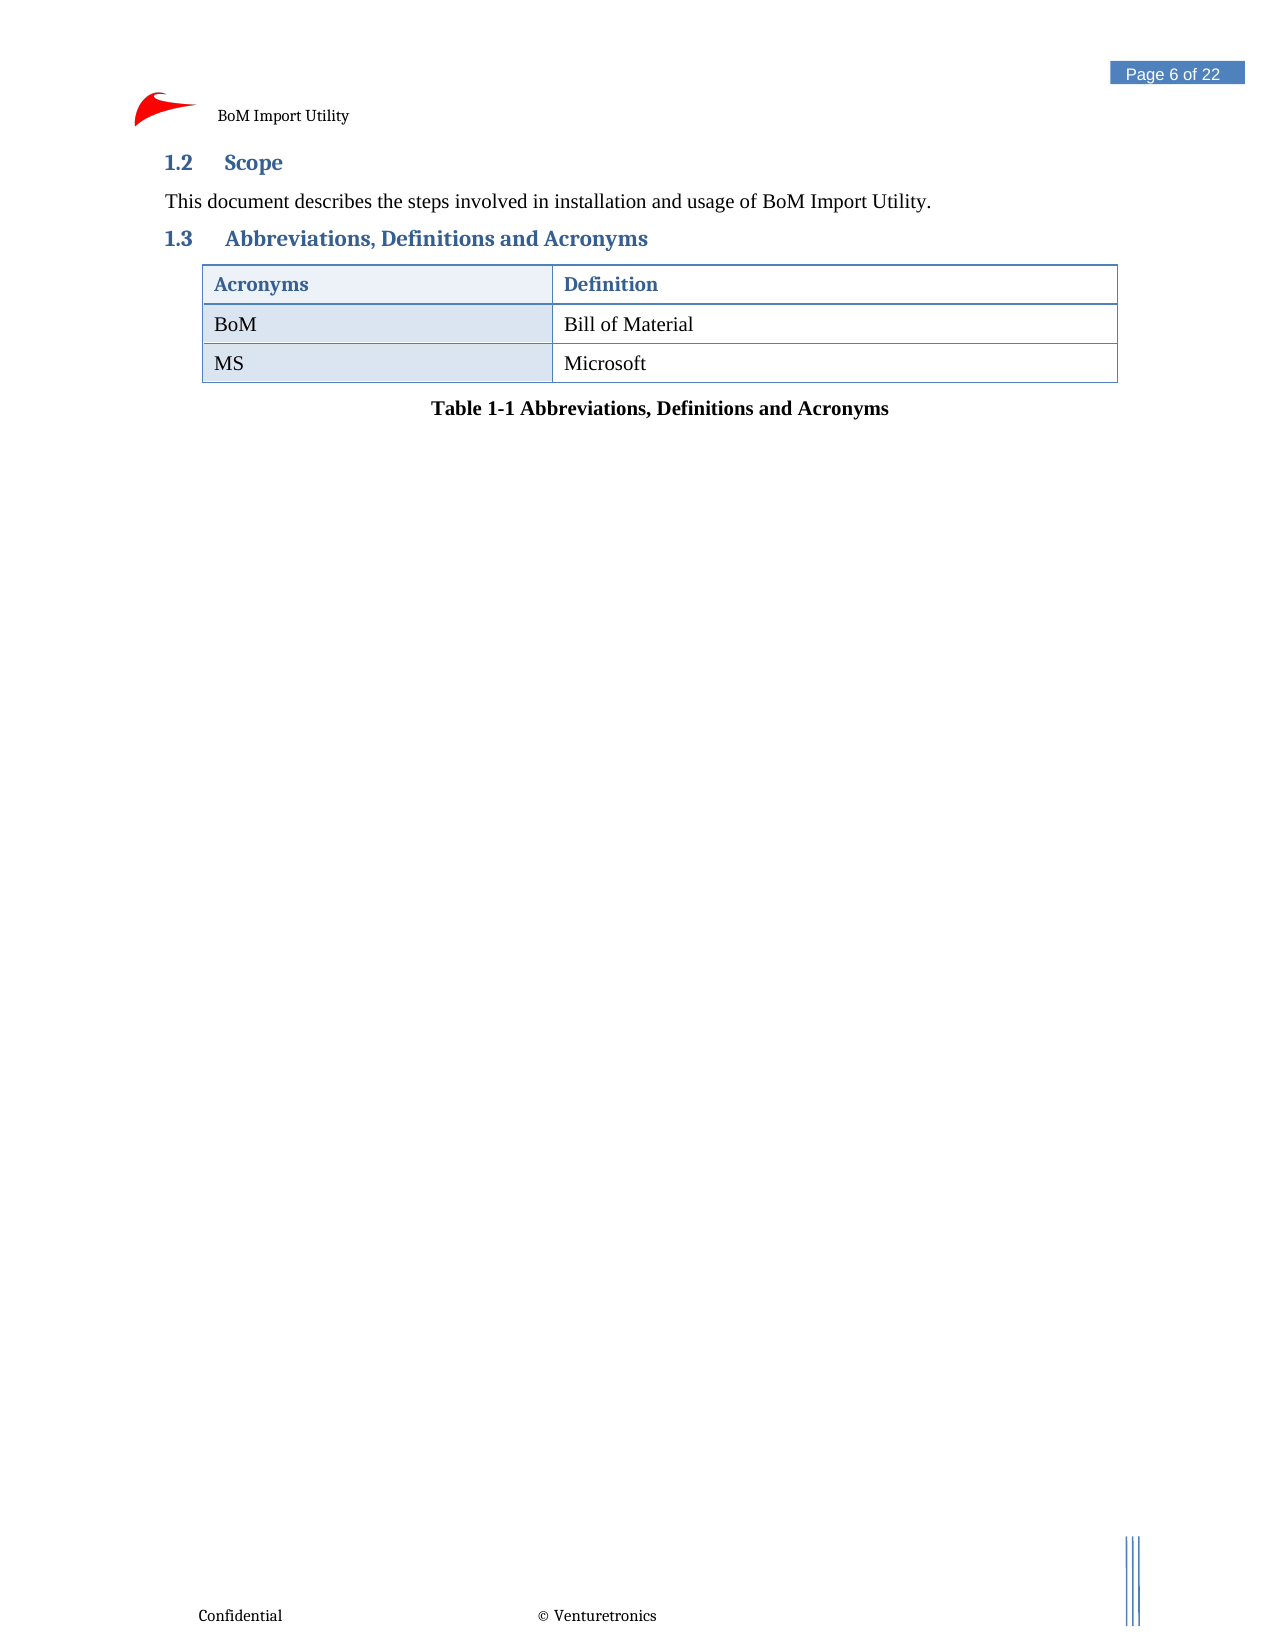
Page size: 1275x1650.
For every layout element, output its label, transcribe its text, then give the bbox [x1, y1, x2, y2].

subtitle Scope [165, 150, 1155, 176]
table_cell Bill of Material [553, 305, 1117, 342]
picture [129, 88, 198, 128]
text This document describes the steps involved in installation and usage of BoM Import Utility. [165, 189, 1155, 213]
subtitle Abbreviations, Definitions and Acronyms [165, 225, 1155, 252]
table_cell BoM [203, 304, 552, 342]
table_header Acronyms [203, 266, 552, 303]
table_cell MS [203, 344, 552, 381]
table_header Definition [553, 266, 1117, 303]
table_cell Microsoft [553, 344, 1117, 381]
